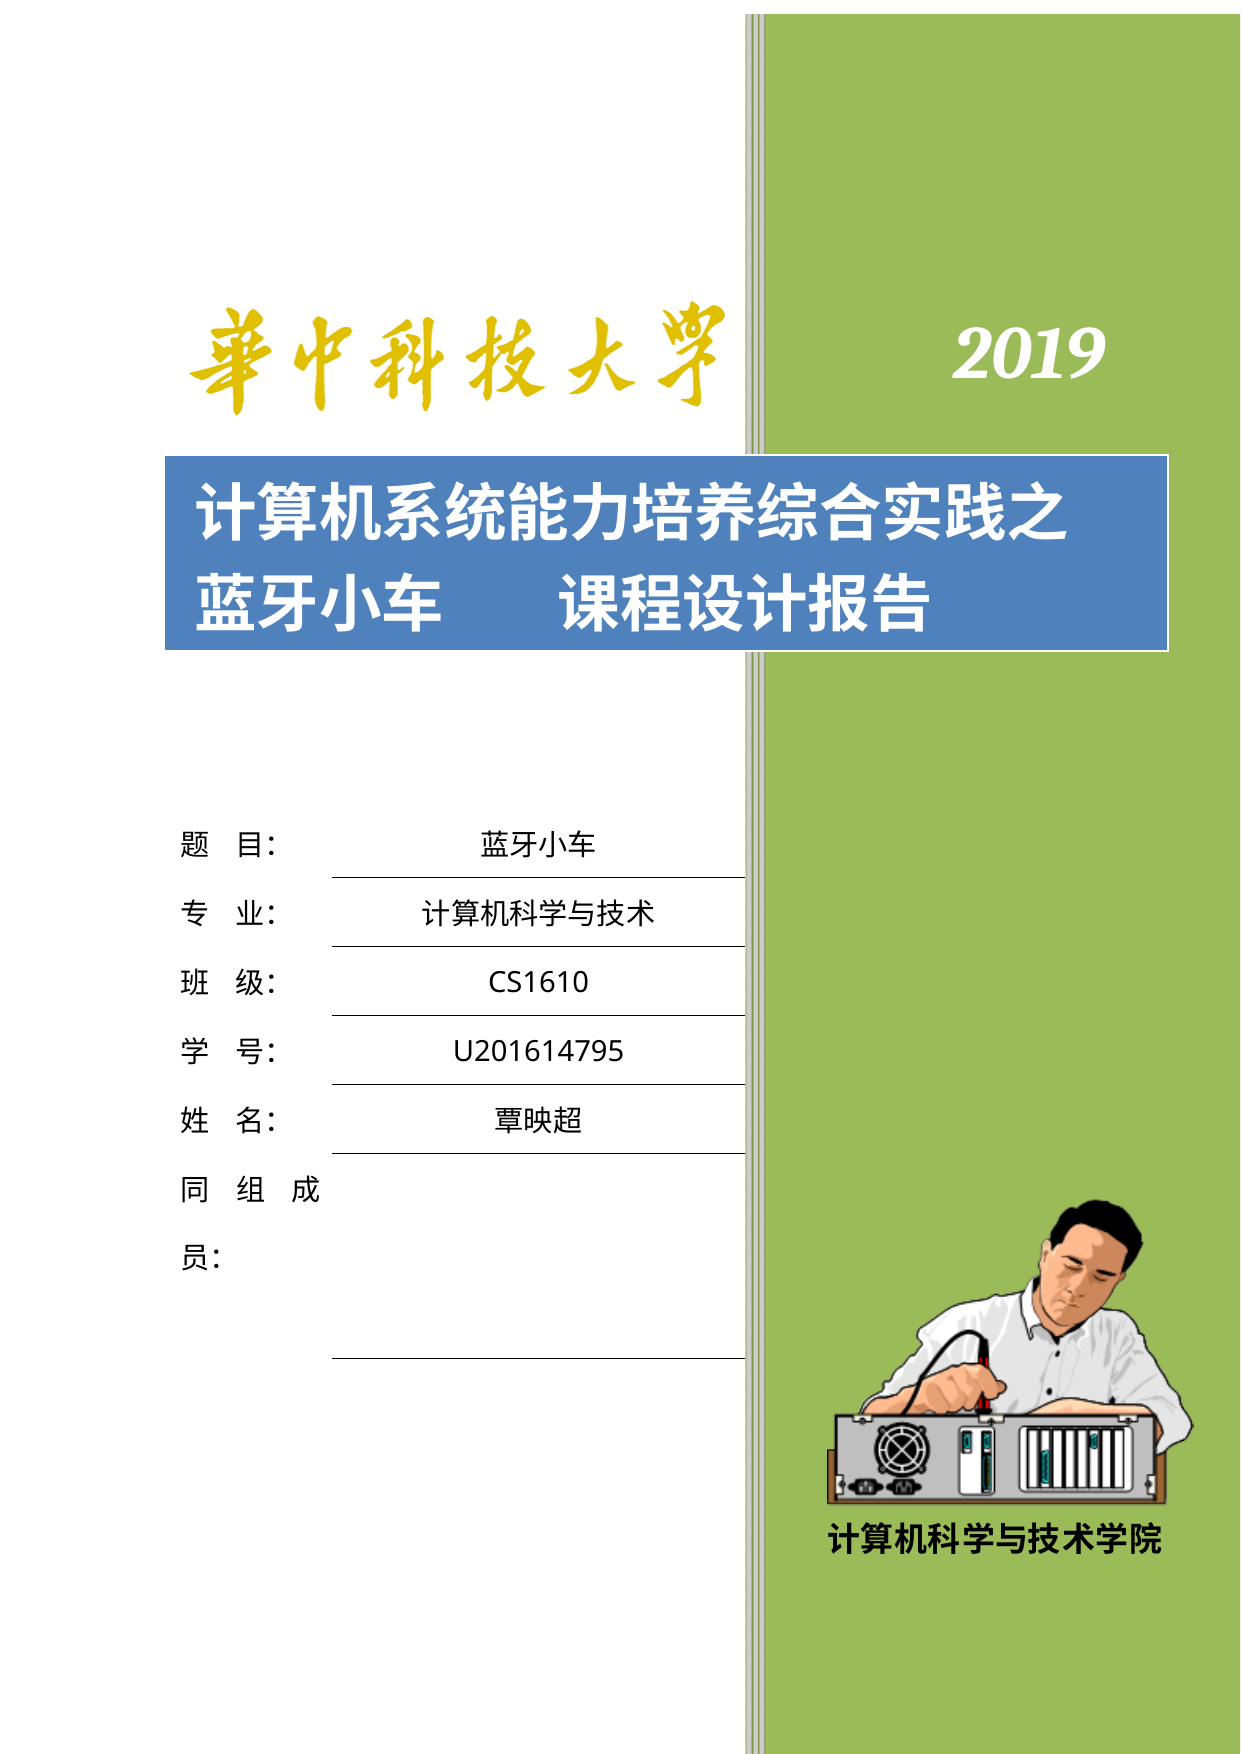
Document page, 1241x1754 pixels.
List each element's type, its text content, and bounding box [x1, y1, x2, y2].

table_cell CS1610 [332, 947, 745, 1015]
table_cell 班 级： [169, 946, 332, 1015]
table_cell 学 号： [169, 1015, 332, 1084]
picture [827, 1198, 1194, 1506]
picture [187, 14, 767, 454]
table_header 题 目： [169, 809, 332, 877]
table_cell [332, 1154, 745, 1358]
table_header 蓝牙小车 [332, 809, 745, 877]
table_cell 计算机科学与技术 [332, 878, 745, 946]
table_cell U201614795 [332, 1016, 745, 1084]
table_cell 姓 名： [169, 1084, 332, 1153]
table_cell 同组成员： [169, 1153, 332, 1358]
table_cell 覃映超 [332, 1085, 745, 1153]
table_cell 专 业： [169, 877, 332, 946]
picture [745, 652, 767, 1754]
